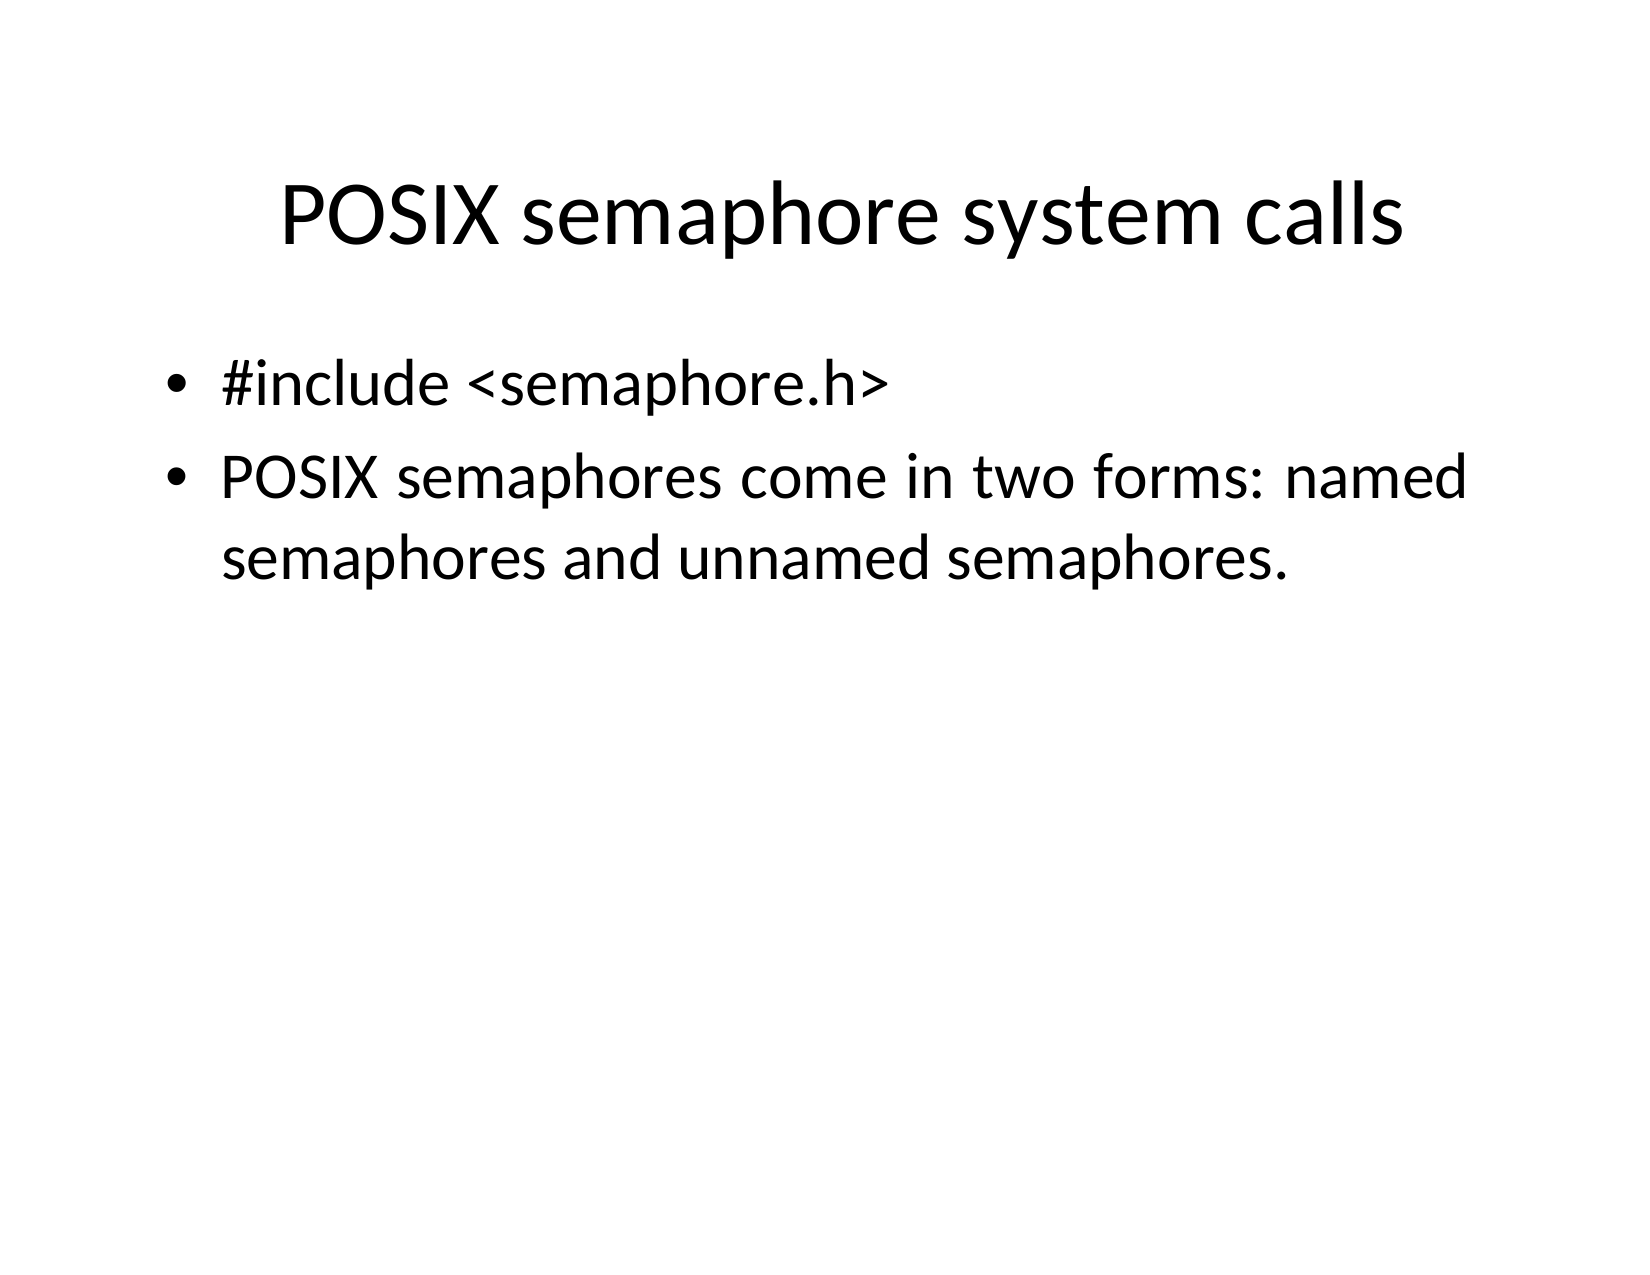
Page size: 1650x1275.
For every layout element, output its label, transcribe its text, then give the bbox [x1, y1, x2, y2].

list #include <semaphore.h> [165, 341, 1471, 422]
list POSIX semaphores come in two forms: named semaphores and unnamed semaphores. [165, 435, 1471, 595]
text POSIX semaphore system calls [279, 155, 1471, 267]
